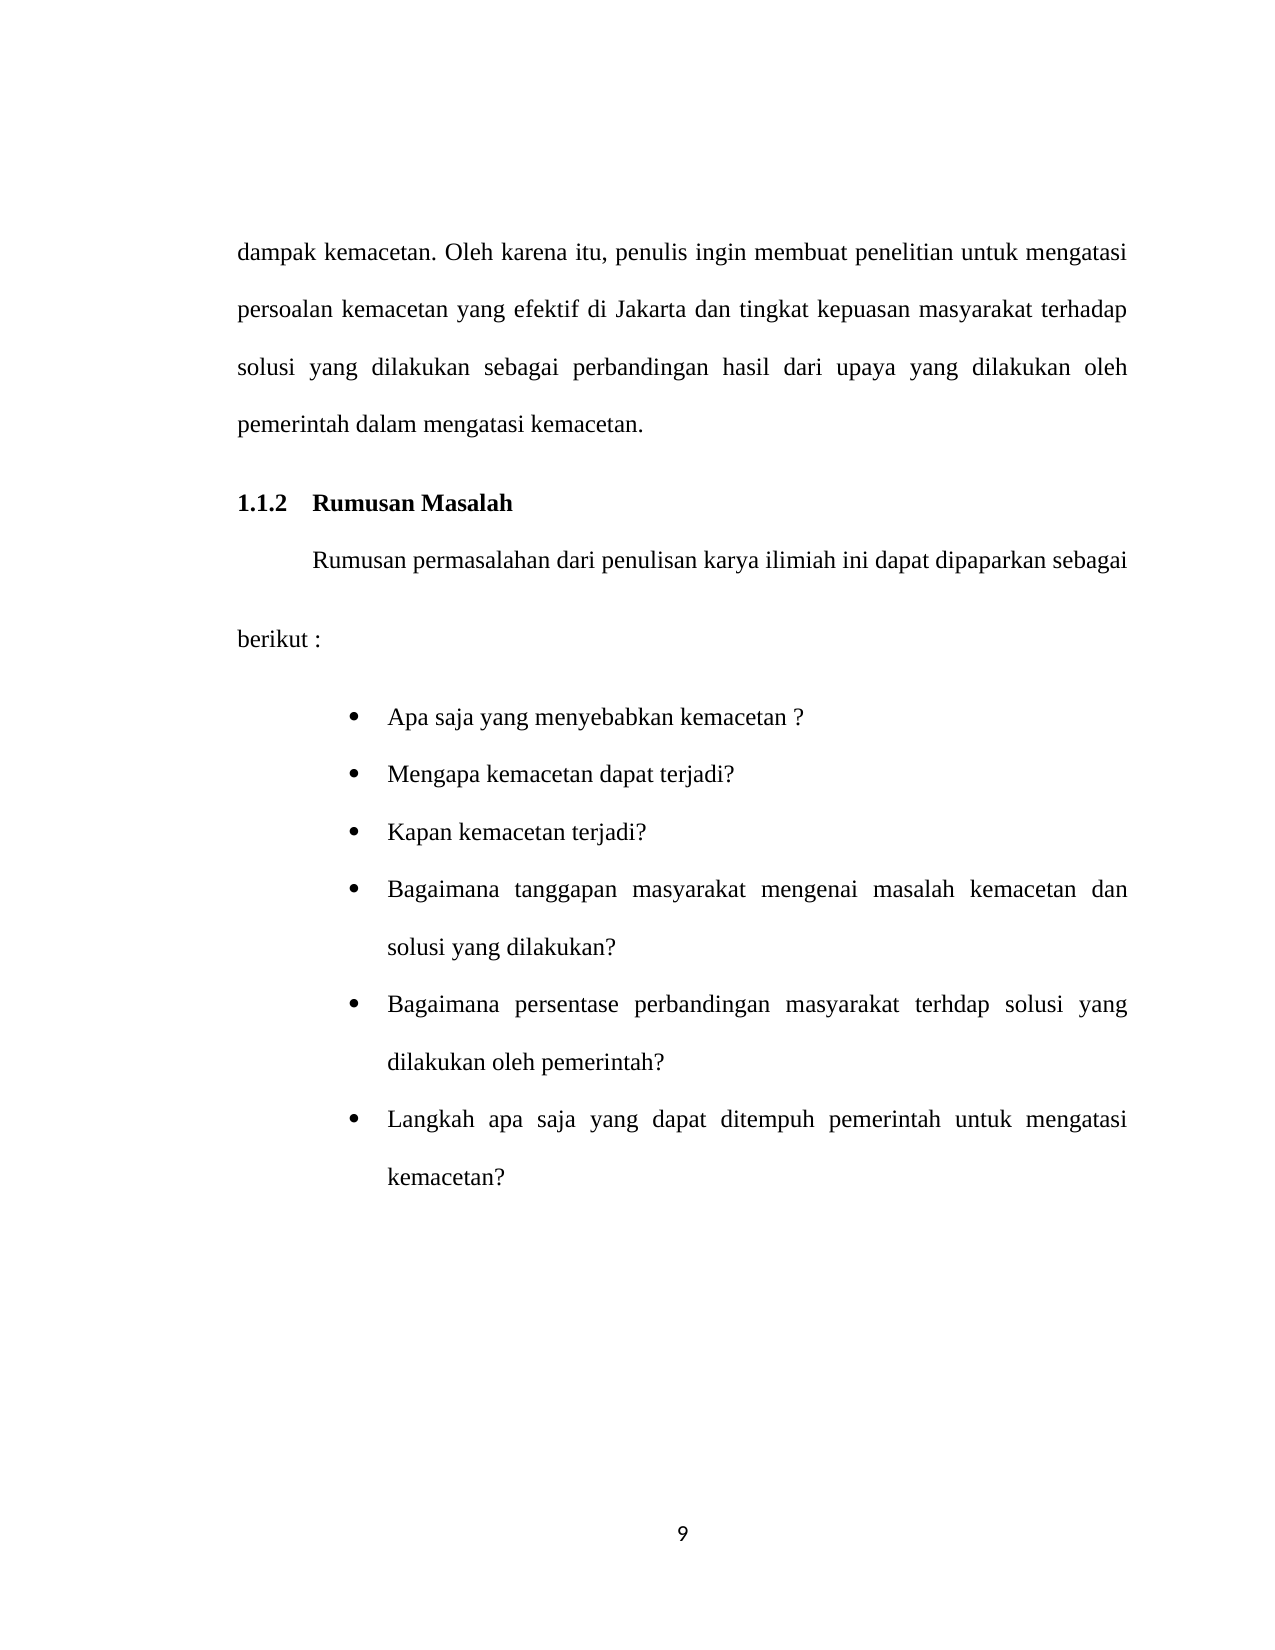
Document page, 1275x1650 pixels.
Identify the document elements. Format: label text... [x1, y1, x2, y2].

subtitle Rumusan Masalah [237, 488, 1128, 517]
list Mengapa kemacetan dapat terjadi? [349, 759, 1128, 788]
list Apa saja yang menyebabkan kemacetan ? [349, 702, 1128, 731]
list Bagaimana tanggapan masyarakat mengenai masalah kemacetan dan solusi yang dilakukan? [349, 874, 1128, 961]
text Rumusan permasalahan dari penulisan karya ilimiah ini dapat dipaparkan sebagai [312, 545, 1128, 574]
list Bagaimana persentase perbandingan masyarakat terhdap solusi yang dilakukan oleh pemerintah? [349, 989, 1128, 1076]
list Kapan kemacetan terjadi? [349, 817, 1128, 846]
list Langkah apa saja yang dapat ditempuh pemerintah untuk mengatasi kemacetan? [349, 1104, 1128, 1191]
text berikut : [237, 624, 1128, 652]
